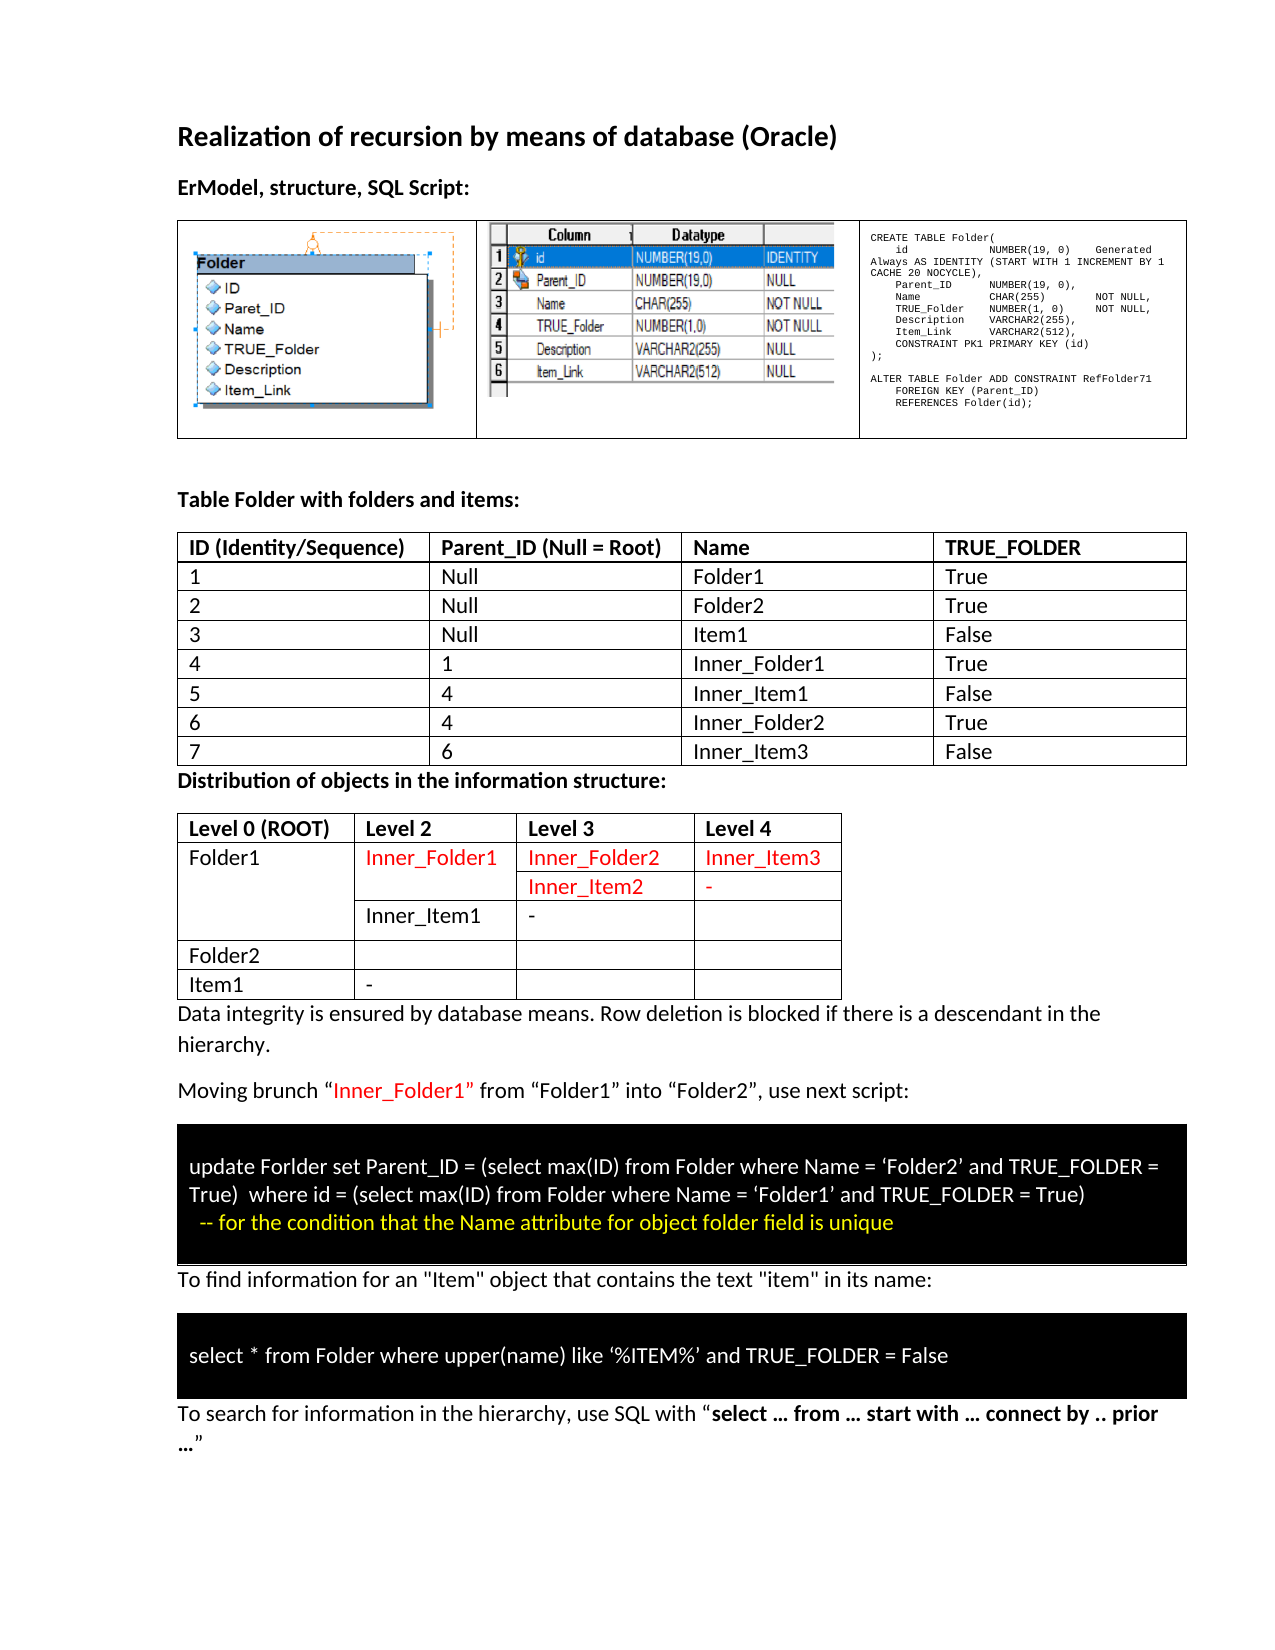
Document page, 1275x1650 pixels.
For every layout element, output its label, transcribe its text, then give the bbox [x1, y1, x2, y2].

text To find information for an "Item" object that contains the text "item" in its name: [177, 1266, 1186, 1294]
table_cell 4 [430, 679, 681, 707]
table_cell [355, 941, 516, 969]
text Table Folder with folders and items: [177, 485, 1186, 513]
table_header Parent_ID (Null = Root) [430, 533, 681, 561]
table_cell - [355, 970, 516, 998]
table_cell 6 [178, 708, 429, 736]
table_header CREATE TABLE Folder( id NUMBER(19, 0) Generated Always AS IDENTITY (START WITH 1 INCREMENT BY 1 CACHE 20 NOCYCLE), Parent_ID NUMBER(19, 0), Name CHAR(255) NOT NULL, TRUE_Folder NUMBER(1, 0) NOT NULL, Description VARCHAR2(255), Item_Link VARCHAR2(512), CONSTRAINT PK1 PRIMARY KEY (id) ); ALTER TABLE Folder ADD CONSTRAINT RefFolder71 FOREIGN KEY (Parent_ID) REFERENCES Folder(id); [860, 221, 1186, 437]
table_cell - [695, 872, 841, 900]
table_cell 2 [178, 591, 429, 619]
table_cell [695, 970, 841, 998]
table_header Level 0 (ROOT) [178, 814, 354, 842]
table_cell Inner_Item3 [682, 737, 933, 765]
table_cell 1 [178, 563, 429, 590]
table_cell 3 [178, 621, 429, 648]
table_cell Inner_Item2 [517, 872, 694, 900]
table_cell Folder1 [178, 843, 354, 940]
picture [188, 221, 465, 415]
table_cell True [934, 591, 1186, 619]
table_cell False [934, 679, 1186, 707]
table_header [477, 221, 859, 437]
table_cell Item1 [178, 970, 354, 998]
text Distribution of objects in the information structure: [177, 766, 1186, 794]
table_cell Folder1 [682, 563, 933, 590]
text Data integrity is ensured by database means. Row deletion is blocked if there is a descendant in the hierarchy. [177, 999, 1186, 1058]
table_header Name [682, 533, 933, 561]
table_cell Inner_Folder2 [517, 843, 694, 871]
table_cell Inner_Item1 [355, 901, 516, 940]
table_header ID (Identity/Sequence) [178, 533, 429, 561]
table_header TRUE_FOLDER [934, 533, 1186, 561]
table_cell True [934, 650, 1186, 678]
table_cell 6 [430, 737, 681, 765]
table_cell Null [430, 563, 681, 590]
table_cell [695, 901, 841, 940]
table_cell 4 [430, 708, 681, 736]
table_cell [517, 941, 694, 969]
text ErModel, structure, SQL Script: [177, 173, 1186, 201]
table_cell Folder2 [682, 591, 933, 619]
table_cell Inner_Folder1 [355, 843, 516, 900]
table_cell False [934, 737, 1186, 765]
table_cell 5 [178, 679, 429, 707]
table_header [178, 221, 476, 437]
table_cell Null [430, 621, 681, 648]
table_header select * from Folder where upper(name) like ‘%ITEM%’ and TRUE_FOLDER = False [178, 1314, 1186, 1398]
table_cell Inner_Item3 [695, 843, 841, 871]
table_header Level 2 [355, 814, 516, 842]
table_cell True [934, 708, 1186, 736]
table_header Level 3 [517, 814, 694, 842]
table_header Level 4 [695, 814, 841, 842]
table_cell Inner_Item1 [682, 679, 933, 707]
text Moving brunch “Inner_Folder1” from “Folder1” into “Folder2”, use next script: [177, 1077, 1186, 1104]
text To search for information in the hierarchy, use SQL with “select … from … start with … connect by .. prior …” [177, 1399, 1186, 1457]
table_cell 1 [430, 650, 681, 678]
table_cell Inner_Folder1 [682, 650, 933, 678]
table_cell Null [430, 591, 681, 619]
table_cell False [934, 621, 1186, 648]
picture [487, 221, 835, 397]
table_cell 4 [178, 650, 429, 678]
table_cell Inner_Folder2 [682, 708, 933, 736]
text Realization of recursion by means of database (Oracle) [177, 118, 1186, 154]
table_header update Forlder set Parent_ID = (select max(ID) from Folder where Name = ‘Folder2’ and TRUE_FOLDER = True) where id = (select max(ID) from Folder where Name = ‘Folder1’ and TRUE_FOLDER = True) -- for the condition that the Name attribute for object folder field is unique [178, 1125, 1186, 1264]
table_cell Item1 [682, 621, 933, 648]
table_cell 7 [178, 737, 429, 765]
table_cell - [517, 901, 694, 940]
table_cell Folder2 [178, 941, 354, 969]
table_cell [517, 970, 694, 998]
table_cell [695, 941, 841, 969]
table_cell True [934, 563, 1186, 590]
